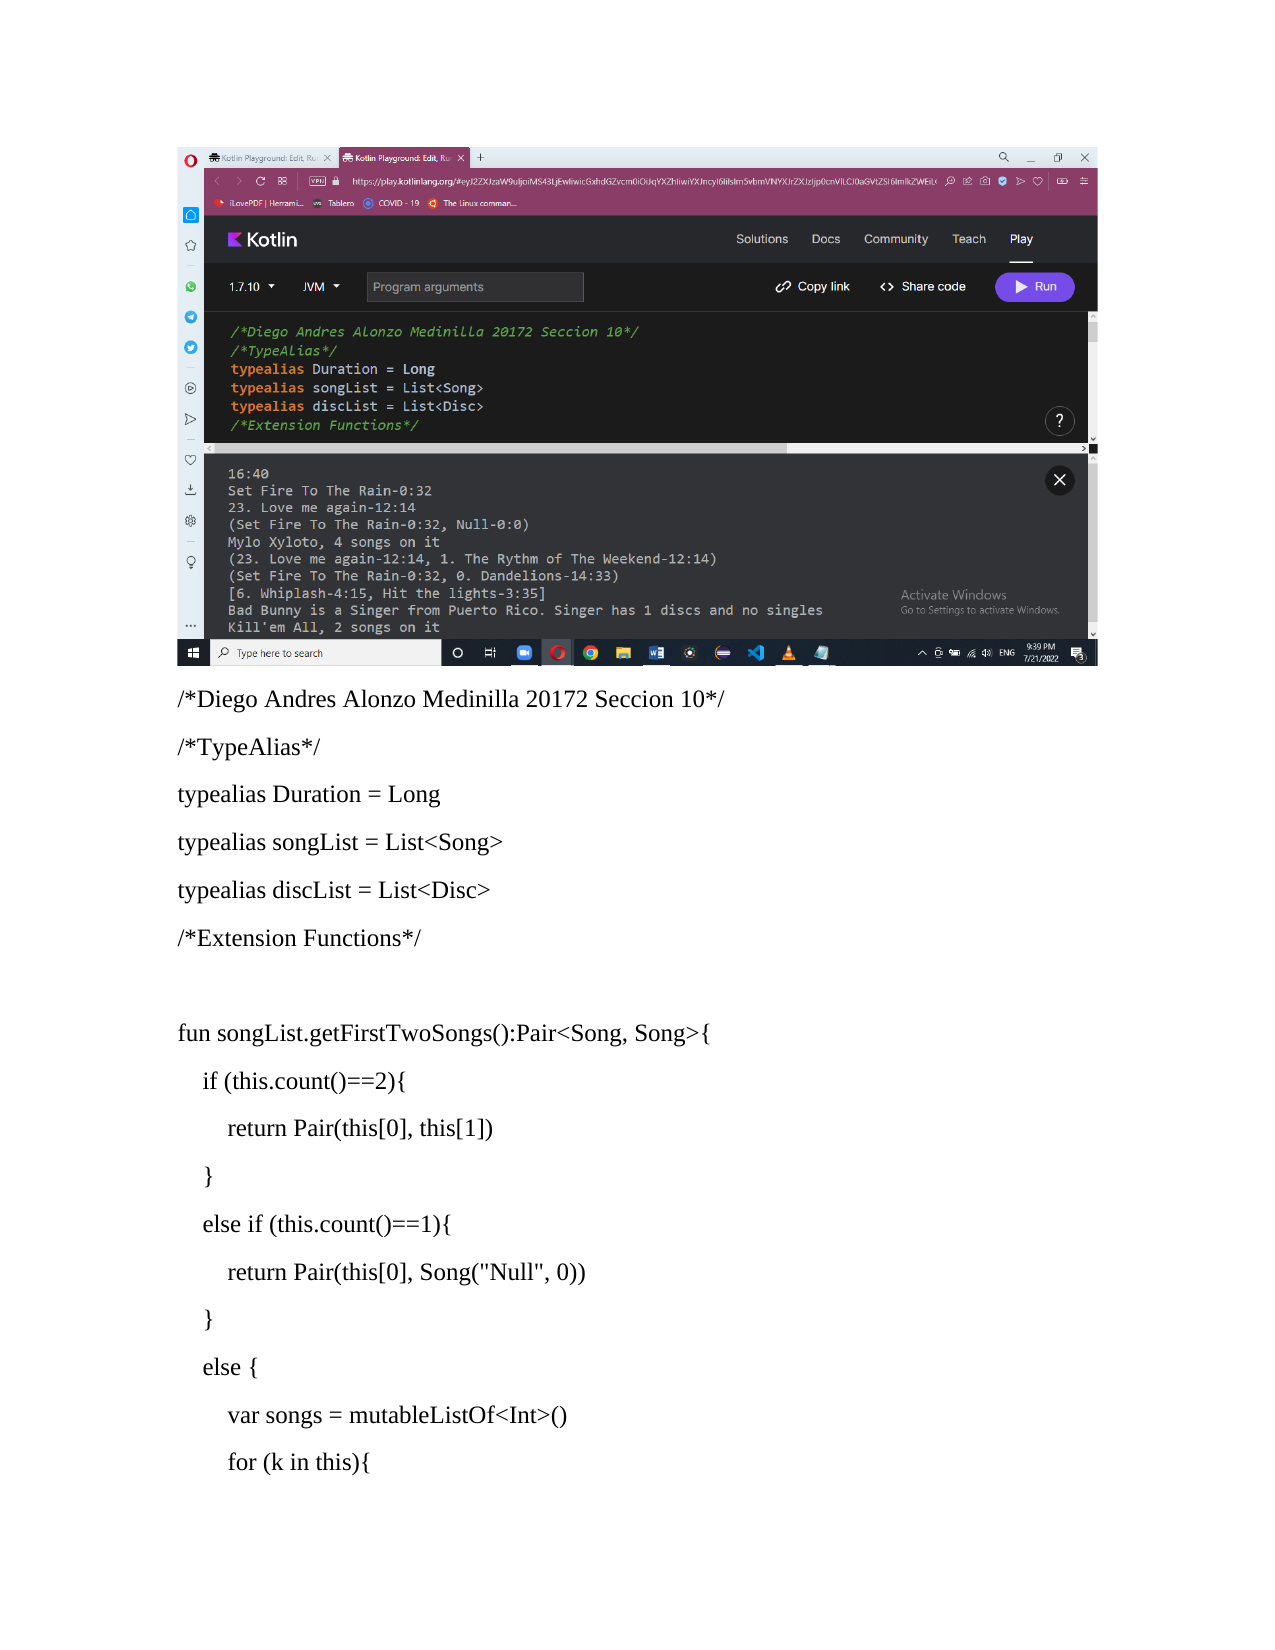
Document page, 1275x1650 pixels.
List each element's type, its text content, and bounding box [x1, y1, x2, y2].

text /*TypeAlias*/ [177, 732, 1098, 761]
text typealias discList = List<Disc> [177, 875, 1098, 904]
text return Pair(this[0], this[1]) [177, 1113, 1098, 1142]
text } [177, 1304, 1098, 1333]
text for (k in this){ [177, 1447, 1098, 1476]
text } [177, 1161, 1098, 1190]
text fun songList.getFirstTwoSongs():Pair<Song, Song>{ [177, 1018, 1098, 1047]
text var songs = mutableListOf<Int>() [177, 1400, 1098, 1428]
text /*Extension Functions*/ [177, 923, 1098, 951]
picture [177, 147, 1098, 666]
text typealias Duration = Long [177, 779, 1098, 808]
text typealias songList = List<Song> [177, 827, 1098, 856]
text if (this.count()==2){ [177, 1066, 1098, 1094]
text else if (this.count()==1){ [177, 1209, 1098, 1238]
text else { [177, 1352, 1098, 1381]
text return Pair(this[0], Song("Null", 0)) [177, 1257, 1098, 1285]
text /*Diego Andres Alonzo Medinilla 20172 Seccion 10*/ [177, 684, 1098, 713]
